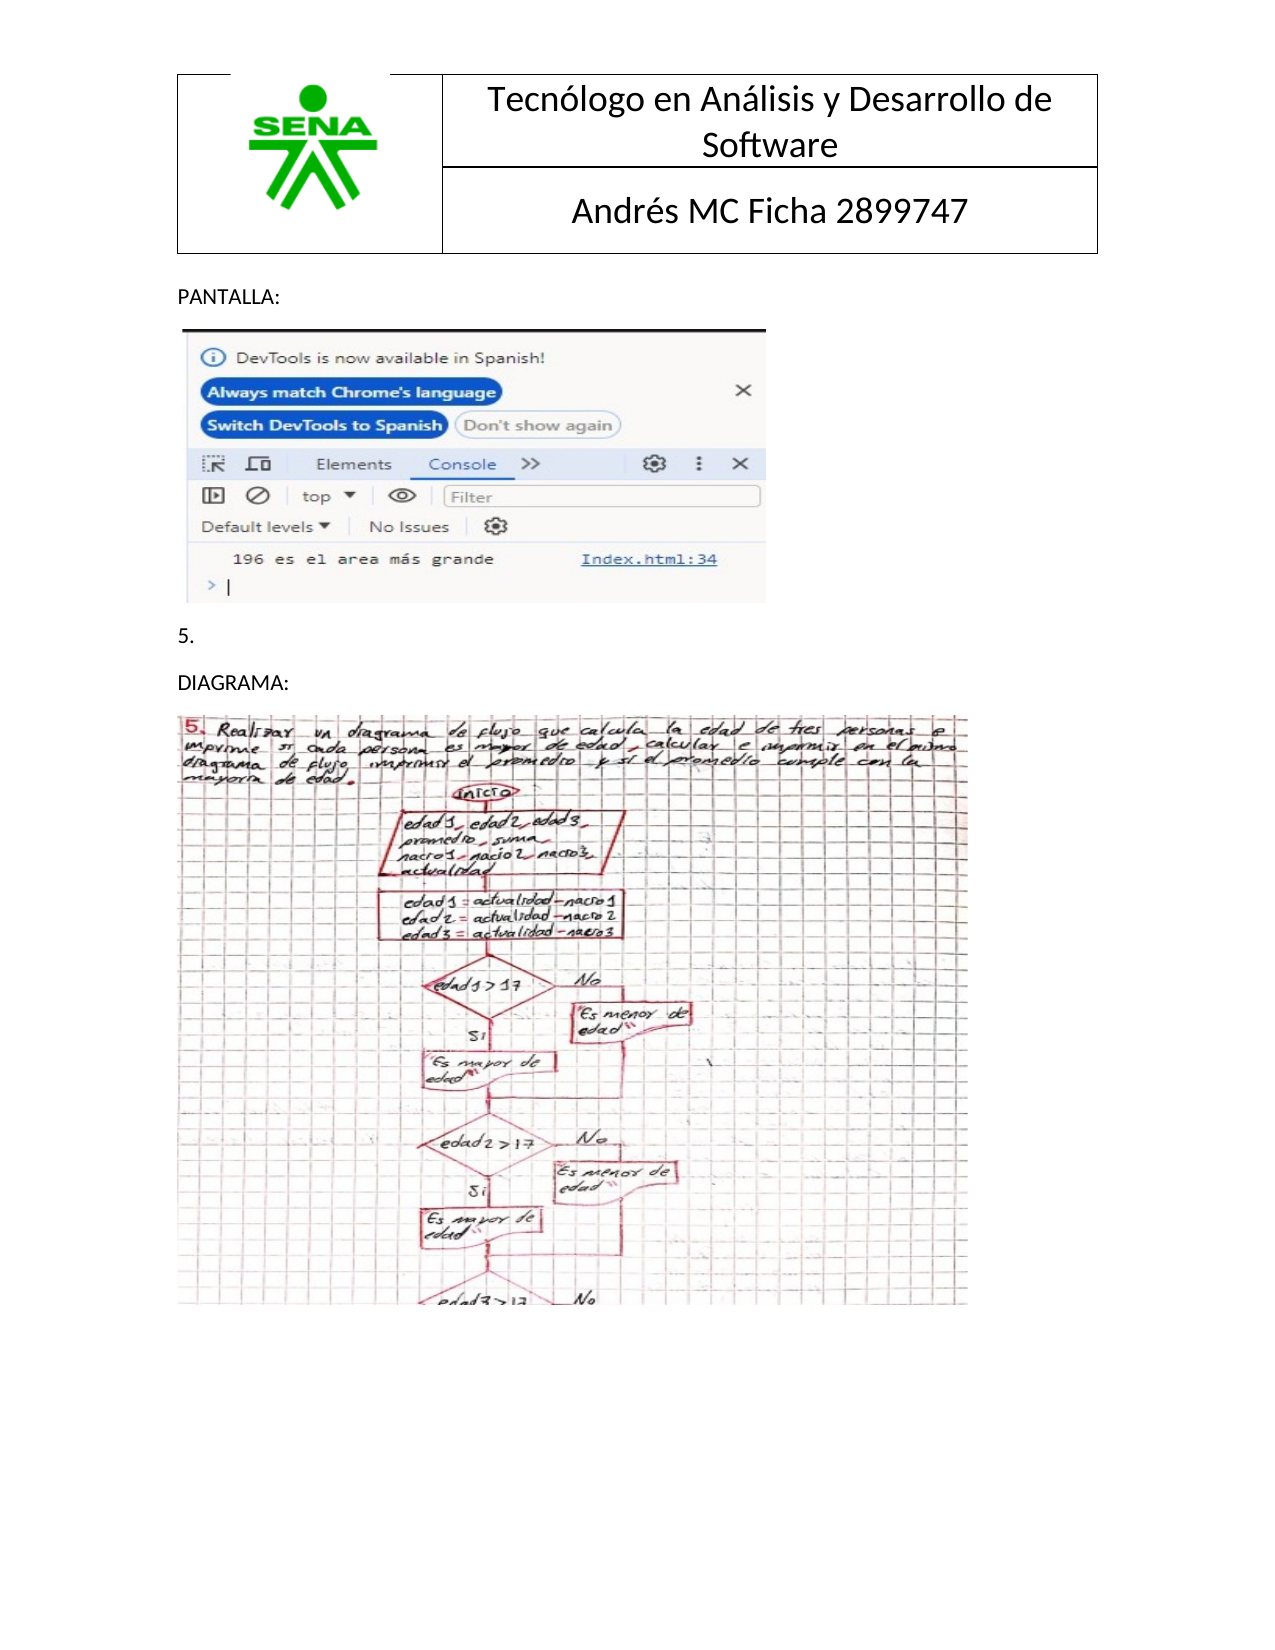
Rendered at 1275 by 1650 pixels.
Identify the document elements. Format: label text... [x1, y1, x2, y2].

text 5. [177, 622, 1098, 649]
text DIAGRAMA: [177, 668, 1098, 696]
picture [182, 329, 766, 603]
picture [177, 715, 968, 1305]
picture [230, 74, 390, 226]
text PANTALLA: [177, 282, 1098, 310]
